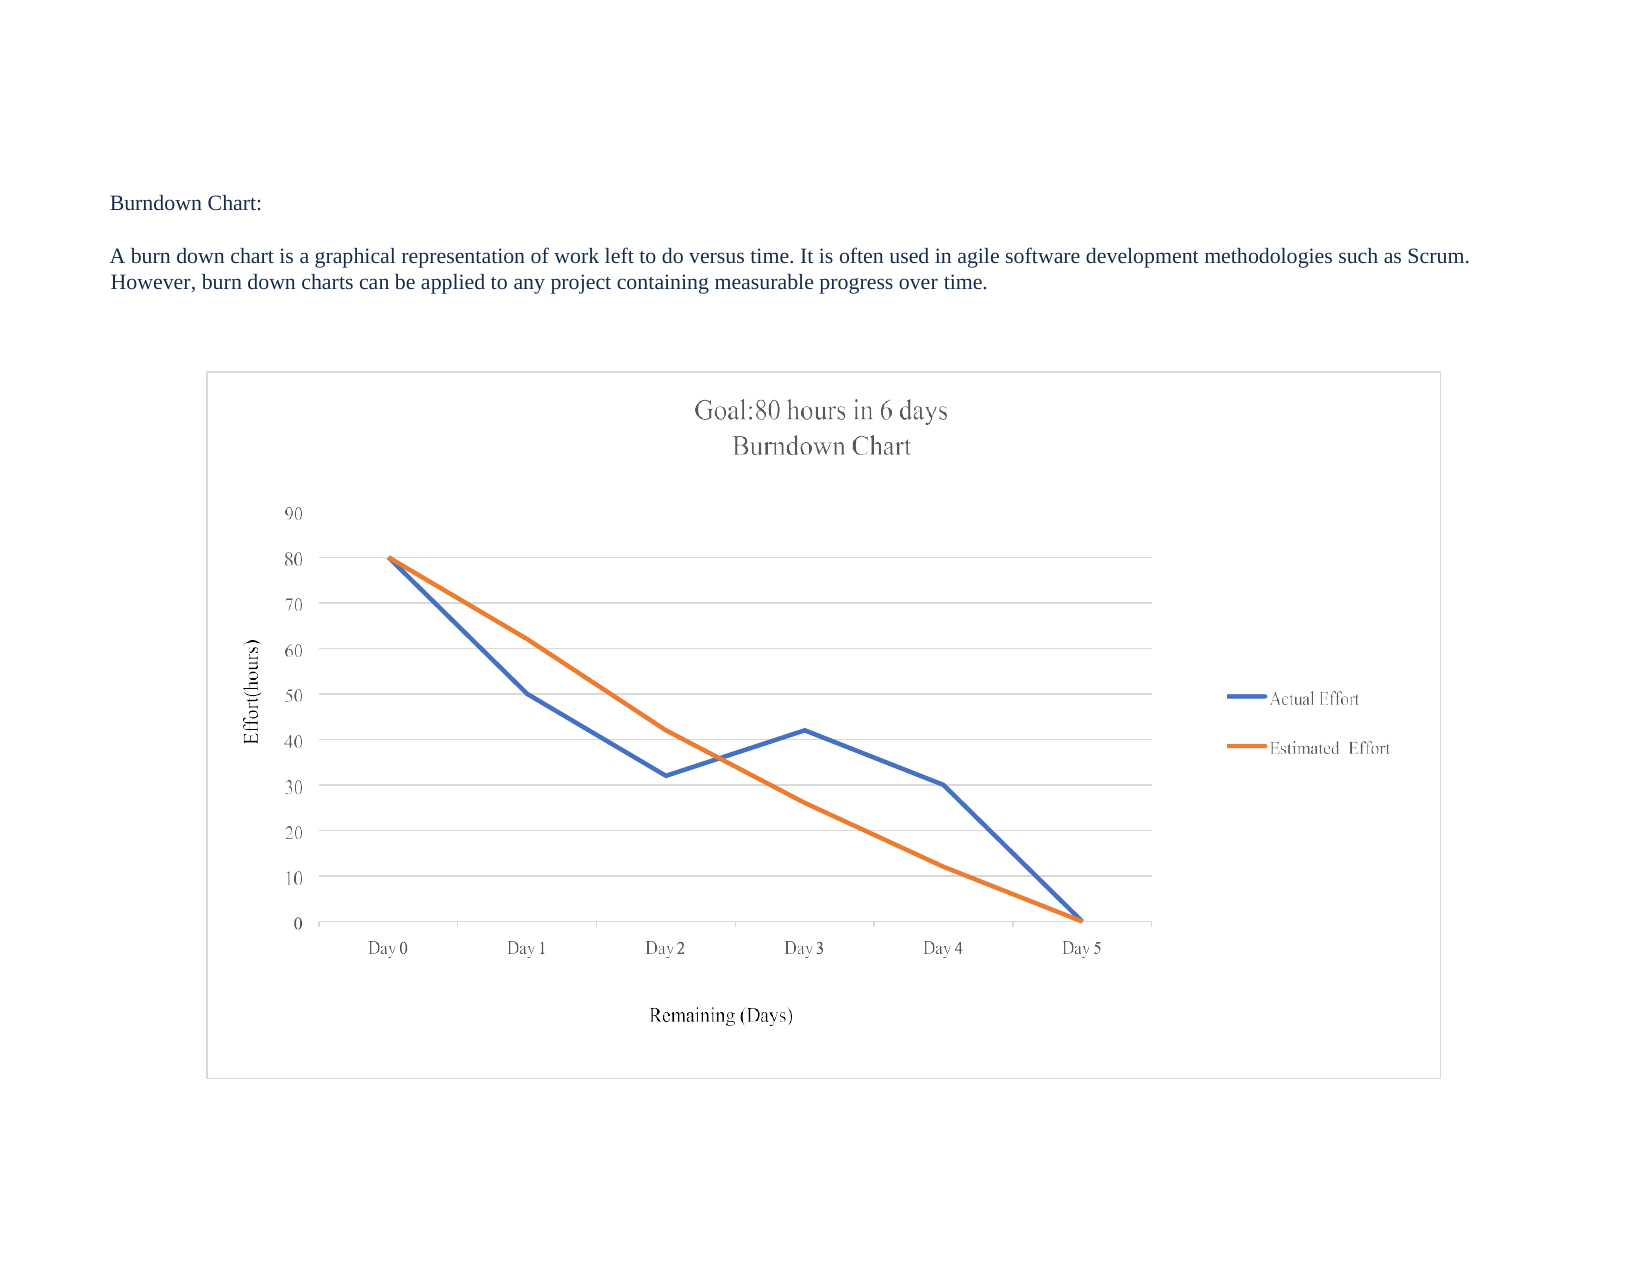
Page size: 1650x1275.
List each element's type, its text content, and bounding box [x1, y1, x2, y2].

text Burndown Chart: [109, 189, 1539, 215]
picture [285, 598, 302, 611]
picture [732, 435, 911, 455]
picture [285, 644, 302, 657]
picture [243, 640, 262, 744]
picture [284, 735, 302, 748]
picture [285, 552, 302, 566]
text A burn down chart is a graphical representation of work left to do versus time. It is often used in agile software development methodologies such as Scrum. However, burn down charts can be applied to any project containing measurable progress over time. [109, 243, 1473, 294]
picture [1062, 941, 1090, 958]
picture [1227, 741, 1390, 754]
picture [923, 941, 951, 958]
picture [649, 1007, 792, 1026]
picture [784, 941, 813, 958]
picture [285, 780, 302, 794]
picture [1227, 691, 1359, 705]
picture [645, 941, 674, 958]
picture [285, 689, 302, 702]
picture [507, 941, 535, 958]
picture [285, 507, 302, 520]
picture [286, 871, 302, 885]
picture [368, 941, 396, 958]
picture [285, 826, 302, 839]
picture [695, 399, 947, 425]
